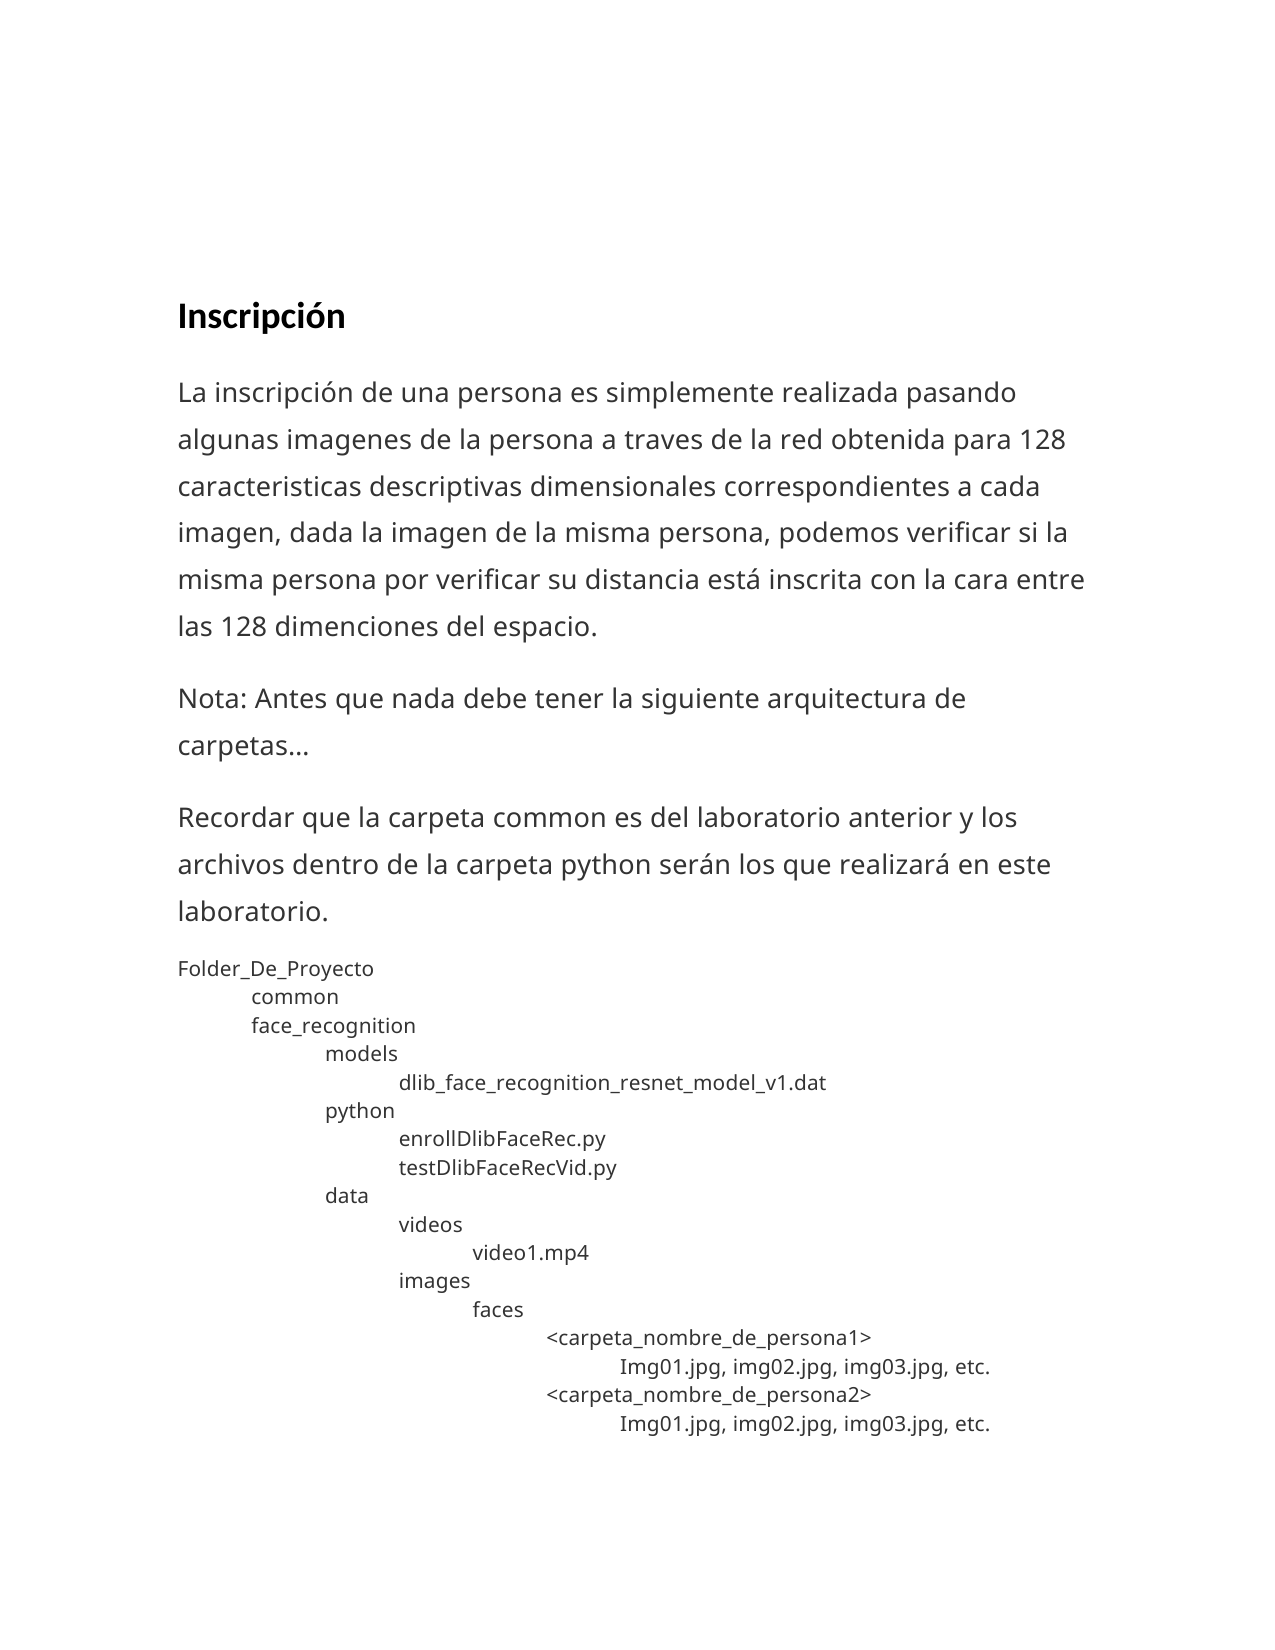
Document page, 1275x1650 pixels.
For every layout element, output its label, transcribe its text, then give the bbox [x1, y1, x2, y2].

text models [177, 1039, 1098, 1068]
text videos [177, 1210, 1098, 1238]
text enrollDlibFaceRec.py [177, 1124, 1098, 1153]
text data [177, 1181, 1098, 1210]
text <carpeta_nombre_de_persona2> [177, 1380, 1098, 1409]
text La inscripción de una persona es simplemente realizada pasando algunas imagenes de la persona a traves de la red obtenida para 128 caracteristicas descriptivas dimensionales correspondientes a cada imagen, dada la imagen de la misma persona, podemos verificar si la misma persona por verificar su distancia está inscrita con la cara entre las 128 dimenciones del espacio. [177, 363, 1098, 644]
text Folder_De_Proyecto [177, 954, 1098, 982]
text testDlibFaceRecVid.py [177, 1153, 1098, 1181]
text <carpeta_nombre_de_persona1> [177, 1323, 1098, 1352]
text Nota: Antes que nada debe tener la siguiente arquitectura de carpetas… [177, 669, 1098, 763]
text Img01.jpg, img02.jpg, img03.jpg, etc. [177, 1352, 1098, 1380]
text images [177, 1267, 1098, 1295]
text Recordar que la carpeta common es del laboratorio anterior y los archivos dentro de la carpeta python serán los que realizará en este laboratorio. [177, 788, 1098, 929]
text Img01.jpg, img02.jpg, img03.jpg, etc. [177, 1409, 1098, 1437]
text faces [177, 1295, 1098, 1323]
text common [177, 982, 1098, 1011]
text video1.mp4 [177, 1238, 1098, 1267]
text dlib_face_recognition_resnet_model_v1.dat [177, 1068, 1098, 1096]
text Inscripción [177, 291, 1098, 338]
text face_recognition [177, 1011, 1098, 1039]
text python [177, 1096, 1098, 1124]
